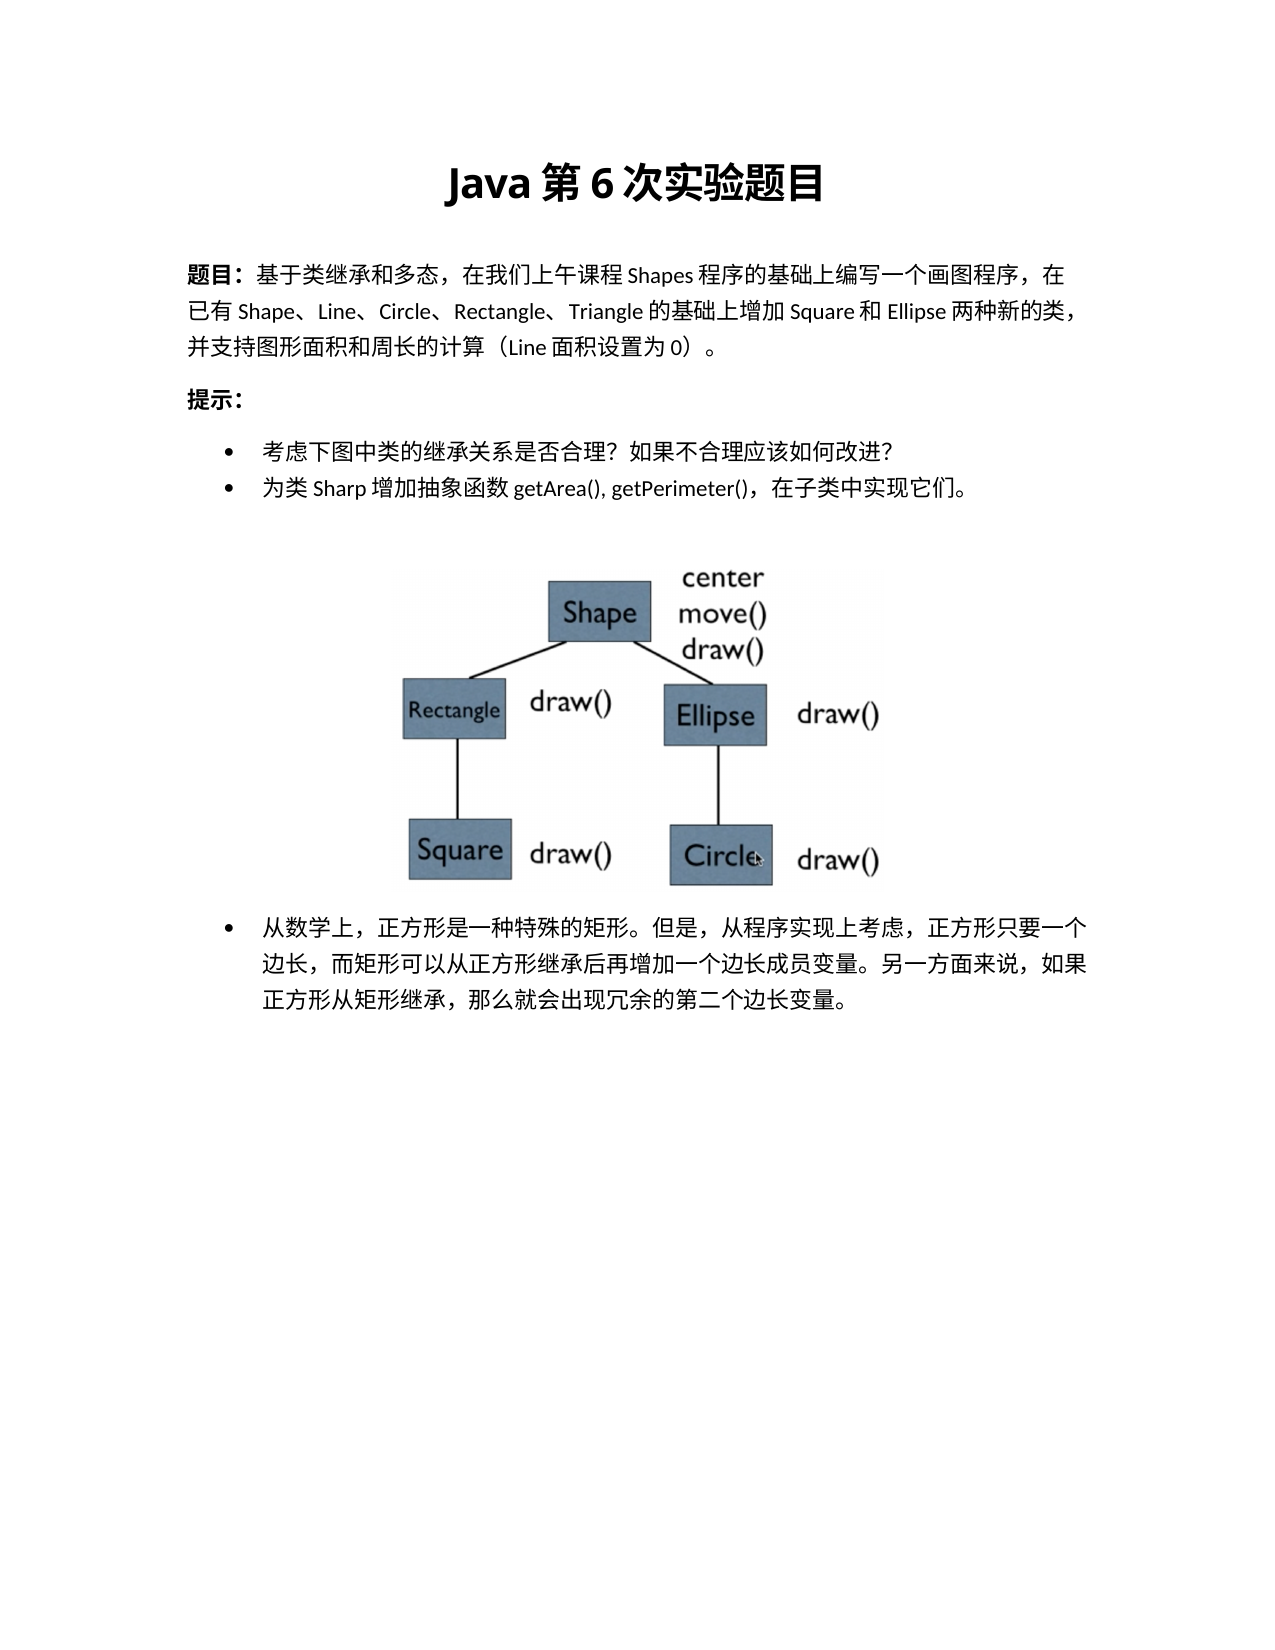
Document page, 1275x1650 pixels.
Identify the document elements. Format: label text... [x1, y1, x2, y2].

title Java第6次实验题目 [187, 150, 1087, 211]
text 提示： [187, 382, 1087, 415]
list 从数学上，正方形是一种特殊的矩形。但是，从程序实现上考虑，正方形只要一个边长，而矩形可以从正方形继承后再增加一个边长成员变量。另一方面来说，如果正方形从矩形继承，那么就会出现冗余的第二个边长变量。 [225, 910, 1087, 1015]
list 为类Sharp增加抽象函数getArea(), getPerimeter()，在子类中实现它们。 [225, 470, 1087, 503]
list 考虑下图中类的继承关系是否合理？如果不合理应该如何改进？ [225, 434, 1087, 467]
picture [391, 569, 884, 892]
text 题目：基于类继承和多态，在我们上午课程Shapes程序的基础上编写一个画图程序，在已有Shape、Line、Circle、Rectangle、Triangle的基础上增加Square和Ellipse两种新的类，并支持图形面积和周长的计算（Line面积设置为0）。 [187, 257, 1087, 362]
